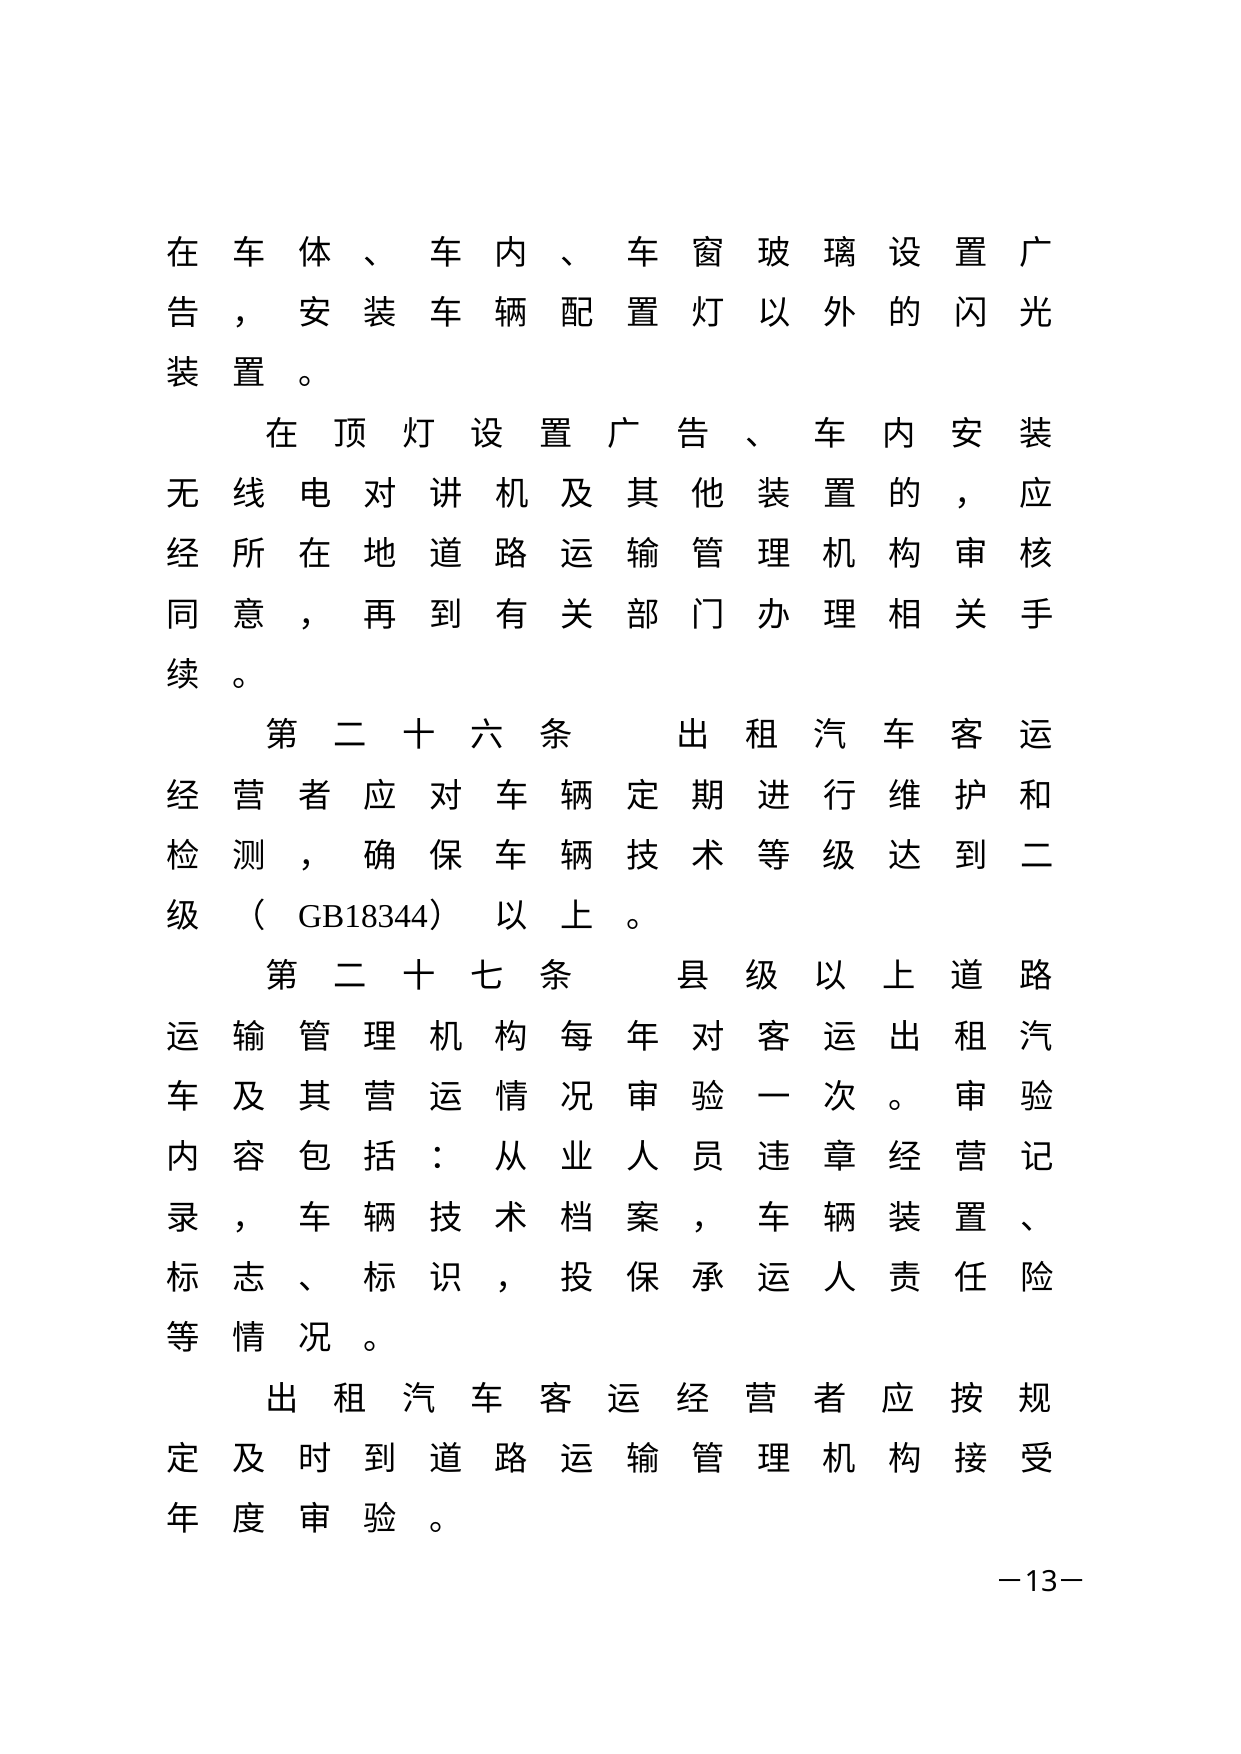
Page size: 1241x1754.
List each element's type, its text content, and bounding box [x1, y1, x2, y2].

text 第二十六条 出租汽车客运经营者应对车辆定期进行维护和检测，确保车辆技术等级达到二级（GB18344）以上。 [167, 702, 1085, 943]
text 第二十五条 禁止在出租汽车车窗上贴膜和使用有色玻璃，在车体、车内、车窗玻璃设置广告，安装车辆配置灯以外的闪光装置。 [167, 219, 1085, 400]
text 在顶灯设置广告、车内安装无线电对讲机及其他装置的，应经所在地道路运输管理机构审核同意，再到有关部门办理相关手续。 [167, 400, 1085, 702]
text 出租汽车客运经营者应按规定及时到道路运输管理机构接受年度审验。 [167, 1365, 1085, 1546]
text 第二十七条 县级以上道路运输管理机构每年对客运出租汽车及其营运情况审验一次。审验内容包括：从业人员违章经营记录，车辆技术档案，车辆装置、标志、标识，投保承运人责任险等情况。 [167, 943, 1085, 1365]
